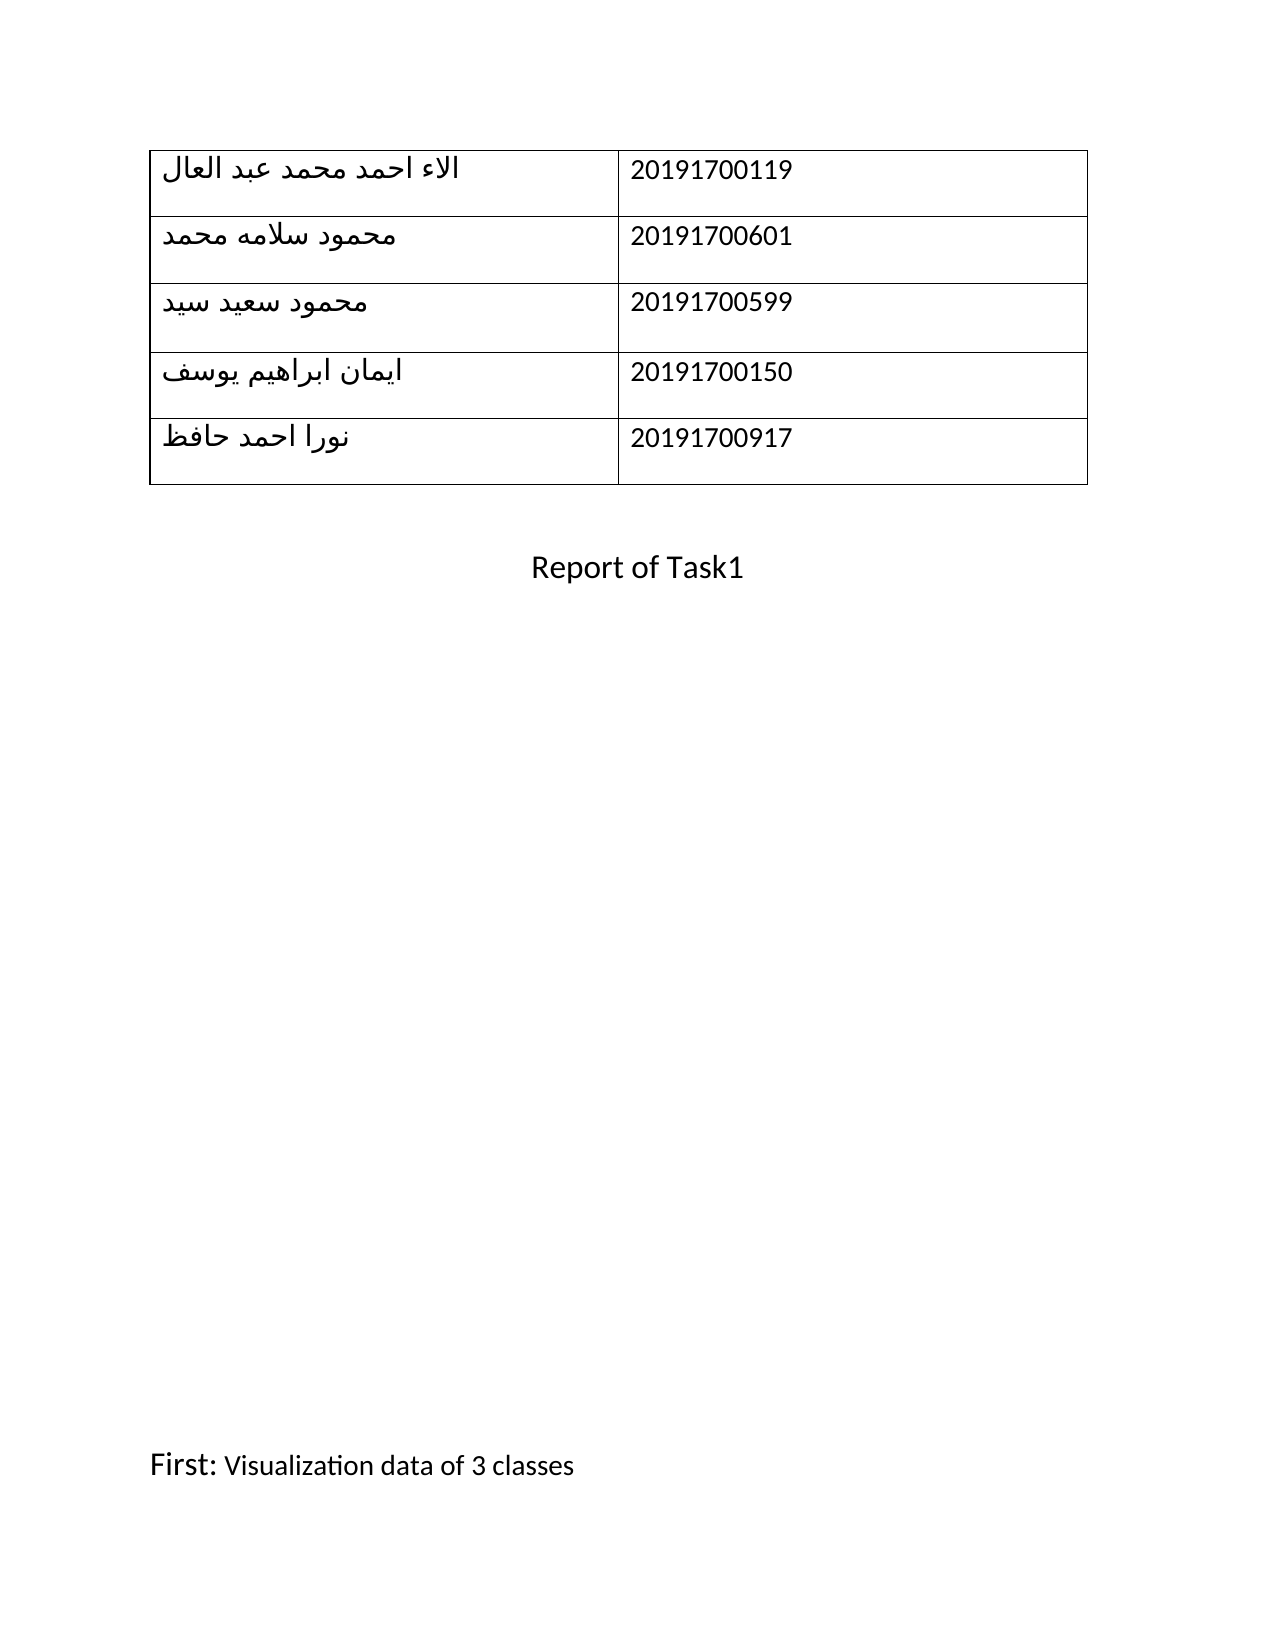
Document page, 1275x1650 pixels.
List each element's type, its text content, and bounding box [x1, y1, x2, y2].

text Report of Task1 [150, 546, 1125, 587]
table_header 20191700119 [619, 151, 1087, 216]
table_cell 20191700917 [619, 419, 1087, 484]
table_cell ايمان ابراهيم يوسف [151, 353, 618, 418]
table_cell 20191700599 [619, 284, 1087, 352]
table_cell 20191700601 [619, 217, 1087, 282]
table_cell 20191700150 [619, 353, 1087, 418]
table_cell محمود سلامه محمد [151, 217, 618, 282]
table_cell نورا احمد حافظ [151, 419, 618, 484]
table_header الاء احمد محمد عبد العال [151, 151, 618, 216]
text First: Visualization data of 3 classes [150, 1443, 1125, 1483]
table_cell محمود سعيد سيد [151, 284, 618, 352]
